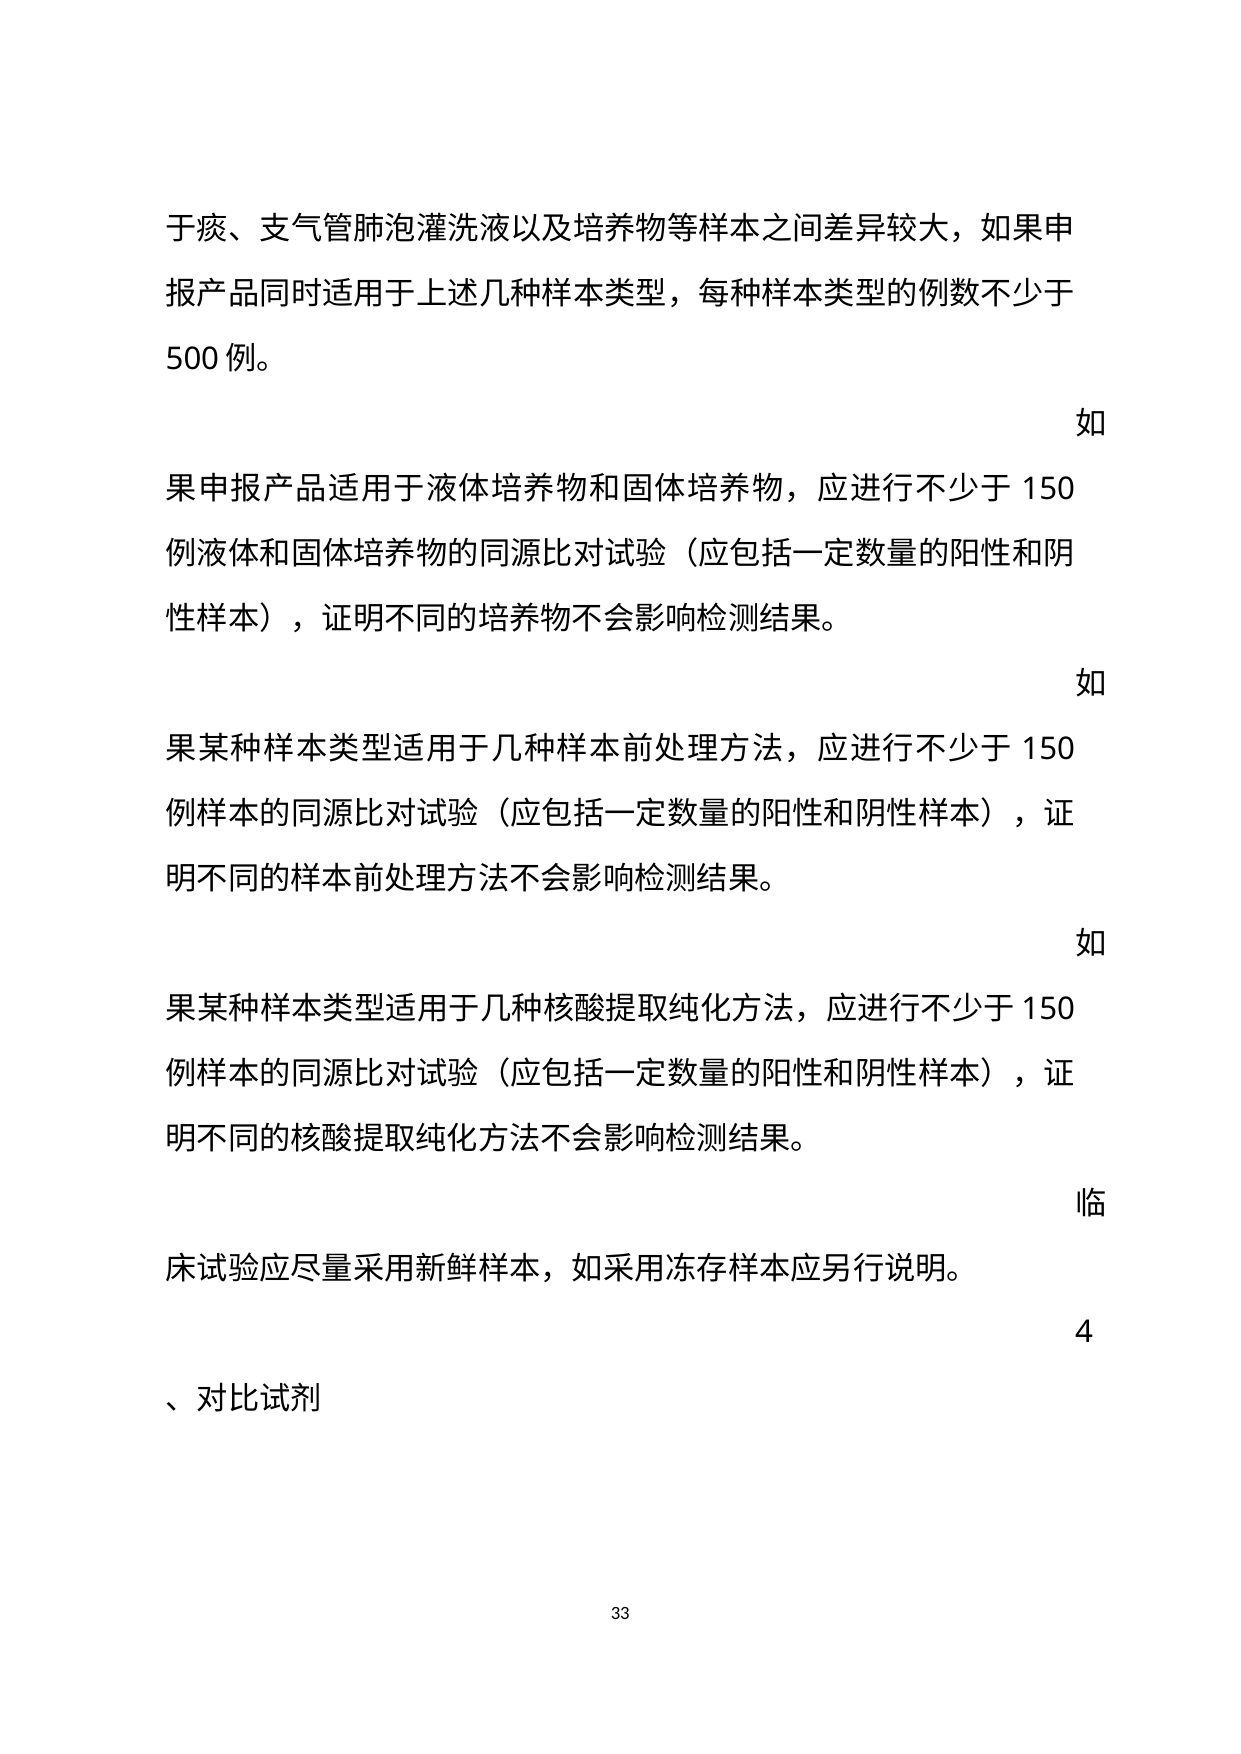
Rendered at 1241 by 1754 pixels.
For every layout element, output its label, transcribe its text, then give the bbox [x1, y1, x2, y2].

text 4、对比试剂 [165, 1298, 1075, 1428]
text 如果某种样本类型适用于几种核酸提取纯化方法，应进行不少于150例样本的同源比对试验（应包括一定数量的阳性和阴性样本），证明不同的核酸提取纯化方法不会影响检测结果。 [165, 908, 1075, 1168]
text 如果申报产品适用于液体培养物和固体培养物，应进行不少于150例液体和固体培养物的同源比对试验（应包括一定数量的阳性和阴性样本），证明不同的培养物不会影响检测结果。 [165, 388, 1075, 648]
text 临床试验应尽量采用新鲜样本，如采用冻存样本应另行说明。 [165, 1168, 1075, 1298]
text 如果某种样本类型适用于几种样本前处理方法，应进行不少于150例样本的同源比对试验（应包括一定数量的阳性和阴性样本），证明不同的样本前处理方法不会影响检测结果。 [165, 648, 1075, 908]
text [165, 193, 1075, 388]
